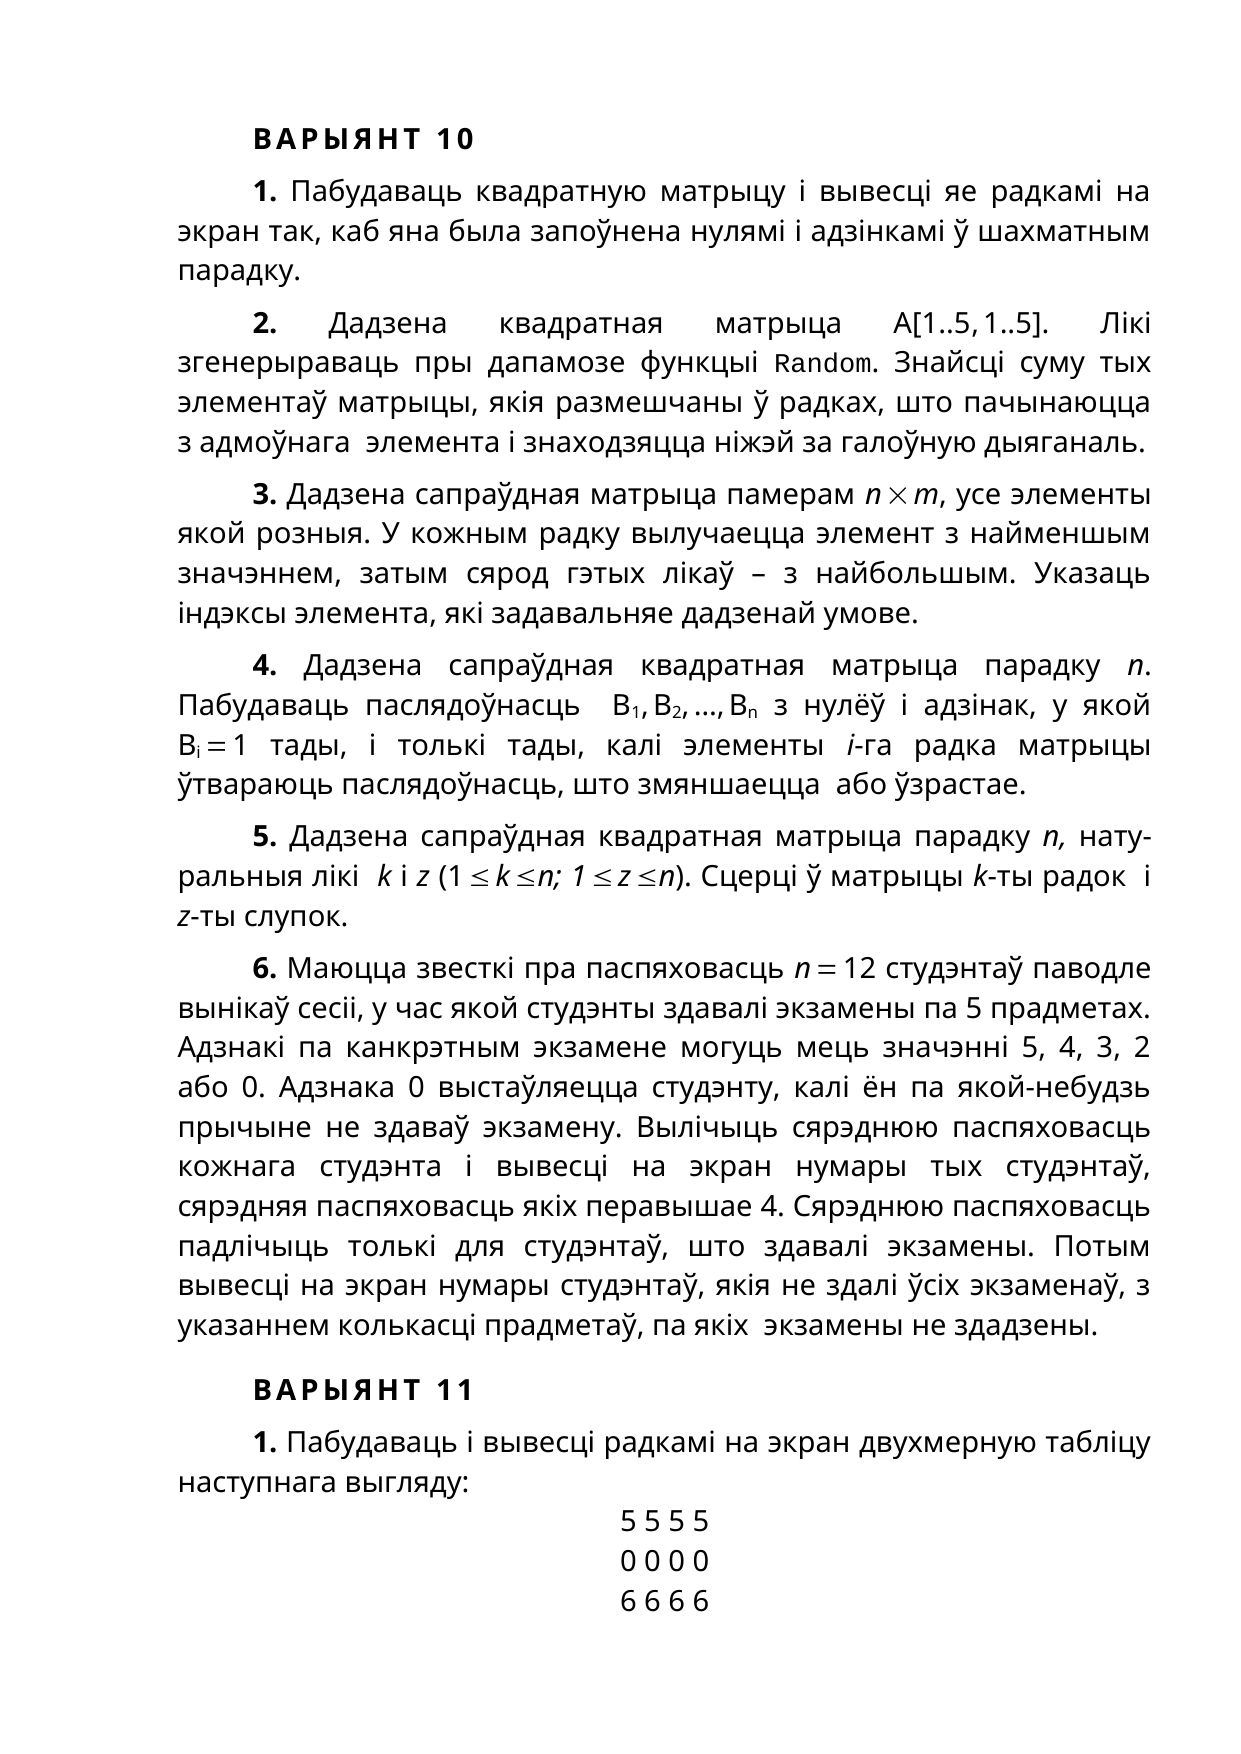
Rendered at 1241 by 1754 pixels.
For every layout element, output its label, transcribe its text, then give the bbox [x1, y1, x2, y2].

text Варыянт 10 [177, 118, 1152, 158]
text 1. Пабудаваць квадратную матрыцу i вывесцi яе радкамi на экран так, каб яна была запоўнена нулямi i адзiнкамi ў шахматным парадку. [177, 170, 1152, 289]
text 2. Дадзена квадратная матрыца А[1..5,1..5]. Лiкi згенерыраваць пры дапамозе функцыi Random. Знайсцi суму тых элементаў матрыцы, якiя размешчаны ў радках, што пачынаюцца з адмоўнага элемента i знаходзяцца нiжэй за галоўную дыяганаль. [177, 302, 1152, 461]
text 1. Пабудаваць i вывесцi радкамi на экран двухмерную таблiцу наступнага выгляду: [177, 1421, 1152, 1501]
text 6. Маюцца звесткi пра паспяховасць n12 студэнтаў паводле вынiкаў сесii, у час якой студэнты здавалi экзамены па 5 прадметах. Адзнакi па канкрэтным экзамене могуць мець значэннi 5, 4, 3, 2 або 0. Адзнака 0 выстаўляецца студэнту, калi ён па якой-небудзь прычыне не здаваў экзамену. Вылiчыць сярэднюю паспяховасць кожнага студэнта i вывесцi на экран нумары тых студэнтаў, сярэдняя паспяховасць якiх перавышае 4. Сярэднюю паспяховасць падлiчыць толькi для студэнтаў, што здавалi экзамены. Потым вывесцi на экран нумары студэнтаў, якiя не здалi ўсіх экзаменаў, з указаннем колькасцi прадметаў, па якiх экзамены не здадзены. [177, 947, 1152, 1344]
text 0 0 0 0 [177, 1540, 1152, 1580]
text Варыянт 11 [177, 1369, 1152, 1409]
text 4. Дадзена сапраўдная квадратная матрыца парадку n. Пабудаваць паслядоўнасць В1,В2,…,Вn з нулёў i адзiнак, у якой Bi1 тады, i толькi тады, калi элементы i-га радка матрыцы ўтвараюць паслядоўнасць, што змяншаецца або ўзрастае. [177, 644, 1152, 803]
text 5 5 5 5 [177, 1501, 1152, 1540]
text 3. Дадзена сапраўдная матрыца памерам nm, усе элементы якой розныя. У кожным радку вылучаецца элемент з найменшым значэннем, затым сярод гэтых лiкаў – з найбольшым. Указаць iндэксы элемента, якi задавальняе дадзенай умове. [177, 473, 1152, 632]
text 5. Дадзена сапраўдная квадратная матрыца парадку n, натуральныя лiкi k i z (1kn; 1zn). Сцерці ў матрыцы k-ты радок i z-ты слупок. [177, 816, 1152, 935]
text 6 6 6 6 [177, 1580, 1152, 1620]
